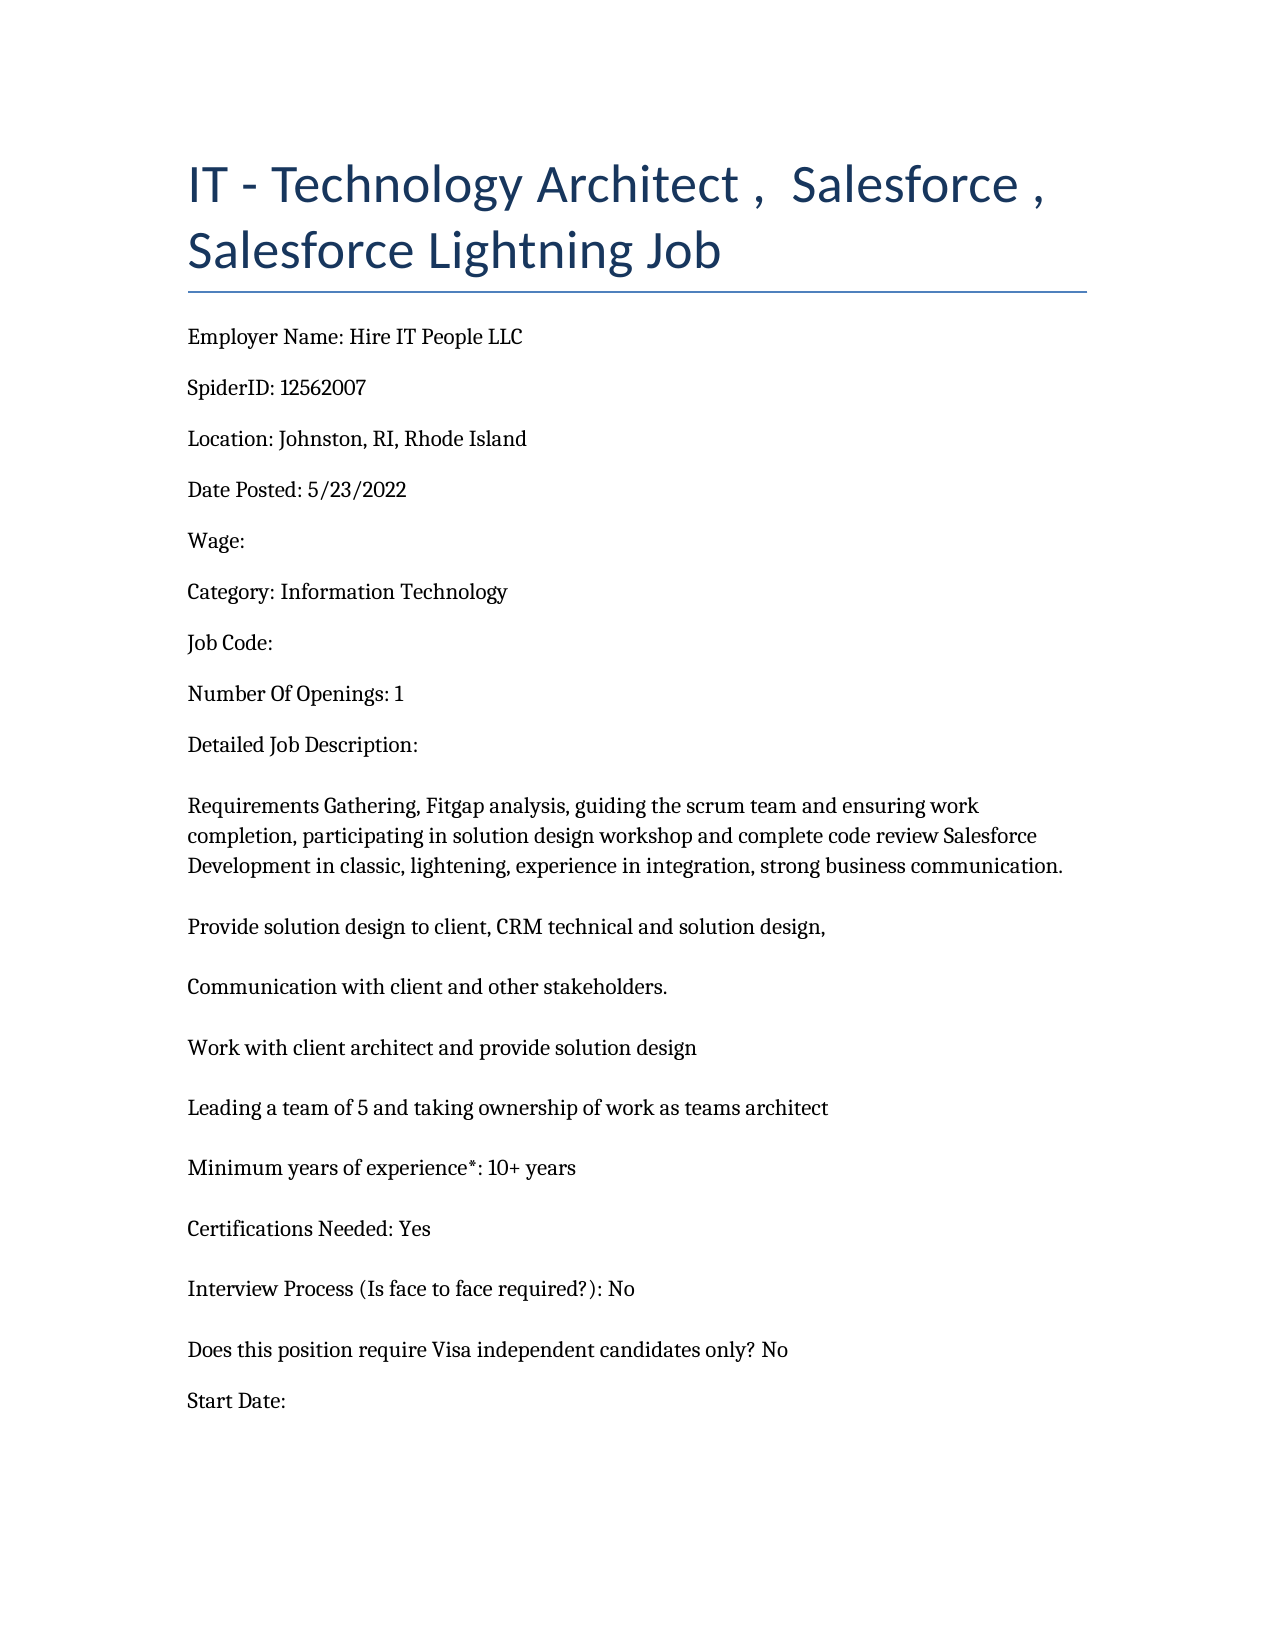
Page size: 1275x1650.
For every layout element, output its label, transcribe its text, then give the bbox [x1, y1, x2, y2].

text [187, 1387, 1087, 1474]
text Category: Information Technology [187, 579, 1087, 606]
text Job Code: [187, 630, 1087, 657]
text Date Posted: 5/23/2022 [187, 477, 1087, 503]
text Location: Johnston, RI, Rhode Island [187, 426, 1087, 452]
text Number Of Openings: 1 [187, 681, 1087, 708]
title IT - Technology Architect , Salesforce , Salesforce Lightning Job [187, 150, 1087, 293]
text Employer Name: Hire IT People LLC [187, 324, 1087, 350]
text SpiderID: 12562007 [187, 375, 1087, 401]
text Wage: [187, 528, 1087, 554]
text Detailed Job Description: Requirements Gathering, Fitgap analysis, guiding the scrum team and ensuring work completion, participating in solution design workshop and complete code review Salesforce Development in classic, lightening, experience in integration, strong business communication. Provide solution design to client, CRM technical and solution design, Communication with client and other stakeholders. Work with client architect and provide solution design Leading a team of 5 and taking ownership of work as teams architect Minimum years of experience*: 10+ years Certifications Needed: Yes Interview Process (Is face to face required?): No Does this position require Visa independent candidates only? No [187, 732, 1087, 1363]
